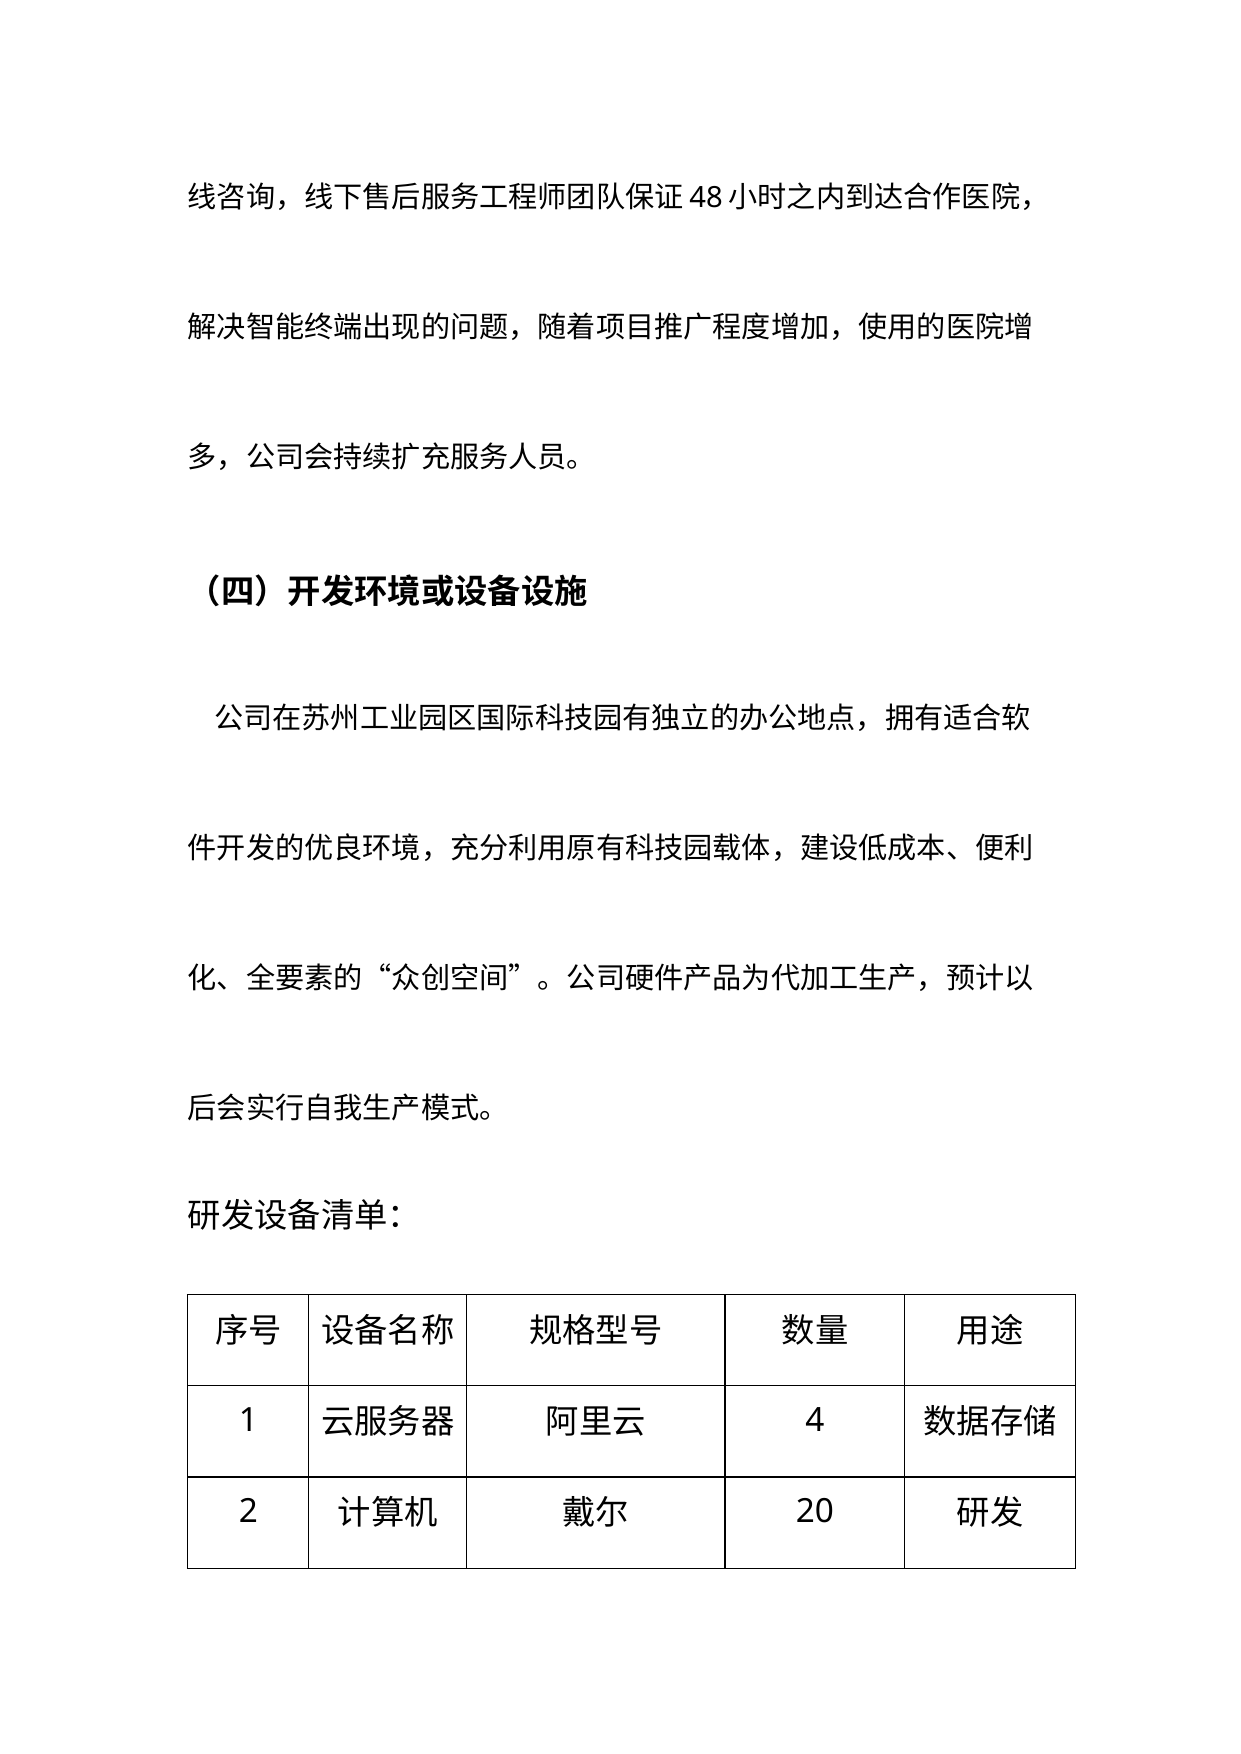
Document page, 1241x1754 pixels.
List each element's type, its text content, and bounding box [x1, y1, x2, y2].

table_cell 2 [188, 1478, 308, 1567]
table_header 序号 [188, 1295, 308, 1385]
table_header 用途 [905, 1295, 1075, 1385]
table_cell 研发 [905, 1478, 1075, 1567]
table_cell 1 [188, 1386, 308, 1476]
text 研发设备清单： [187, 1181, 1053, 1246]
table_cell 20 [726, 1478, 904, 1567]
table_header 数量 [726, 1295, 904, 1385]
table_cell 云服务器 [309, 1386, 466, 1476]
subtitle （四）开发环境或设备设施 [187, 556, 1053, 621]
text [187, 162, 1053, 487]
table_cell 计算机 [309, 1478, 466, 1567]
table_cell 4 [726, 1386, 904, 1476]
text 公司在苏州工业园区国际科技园有独立的办公地点，拥有适合软件开发的优良环境，充分利用原有科技园载体，建设低成本、便利化、全要素的“众创空间”。公司硬件产品为代加工生产，预计以后会实行自我生产模式。 [187, 683, 1053, 1138]
table_cell 数据存储 [905, 1386, 1075, 1476]
table_cell 戴尔 [467, 1478, 724, 1567]
table_header 设备名称 [309, 1295, 466, 1385]
table_cell 阿里云 [467, 1386, 724, 1476]
table_header 规格型号 [467, 1295, 724, 1385]
